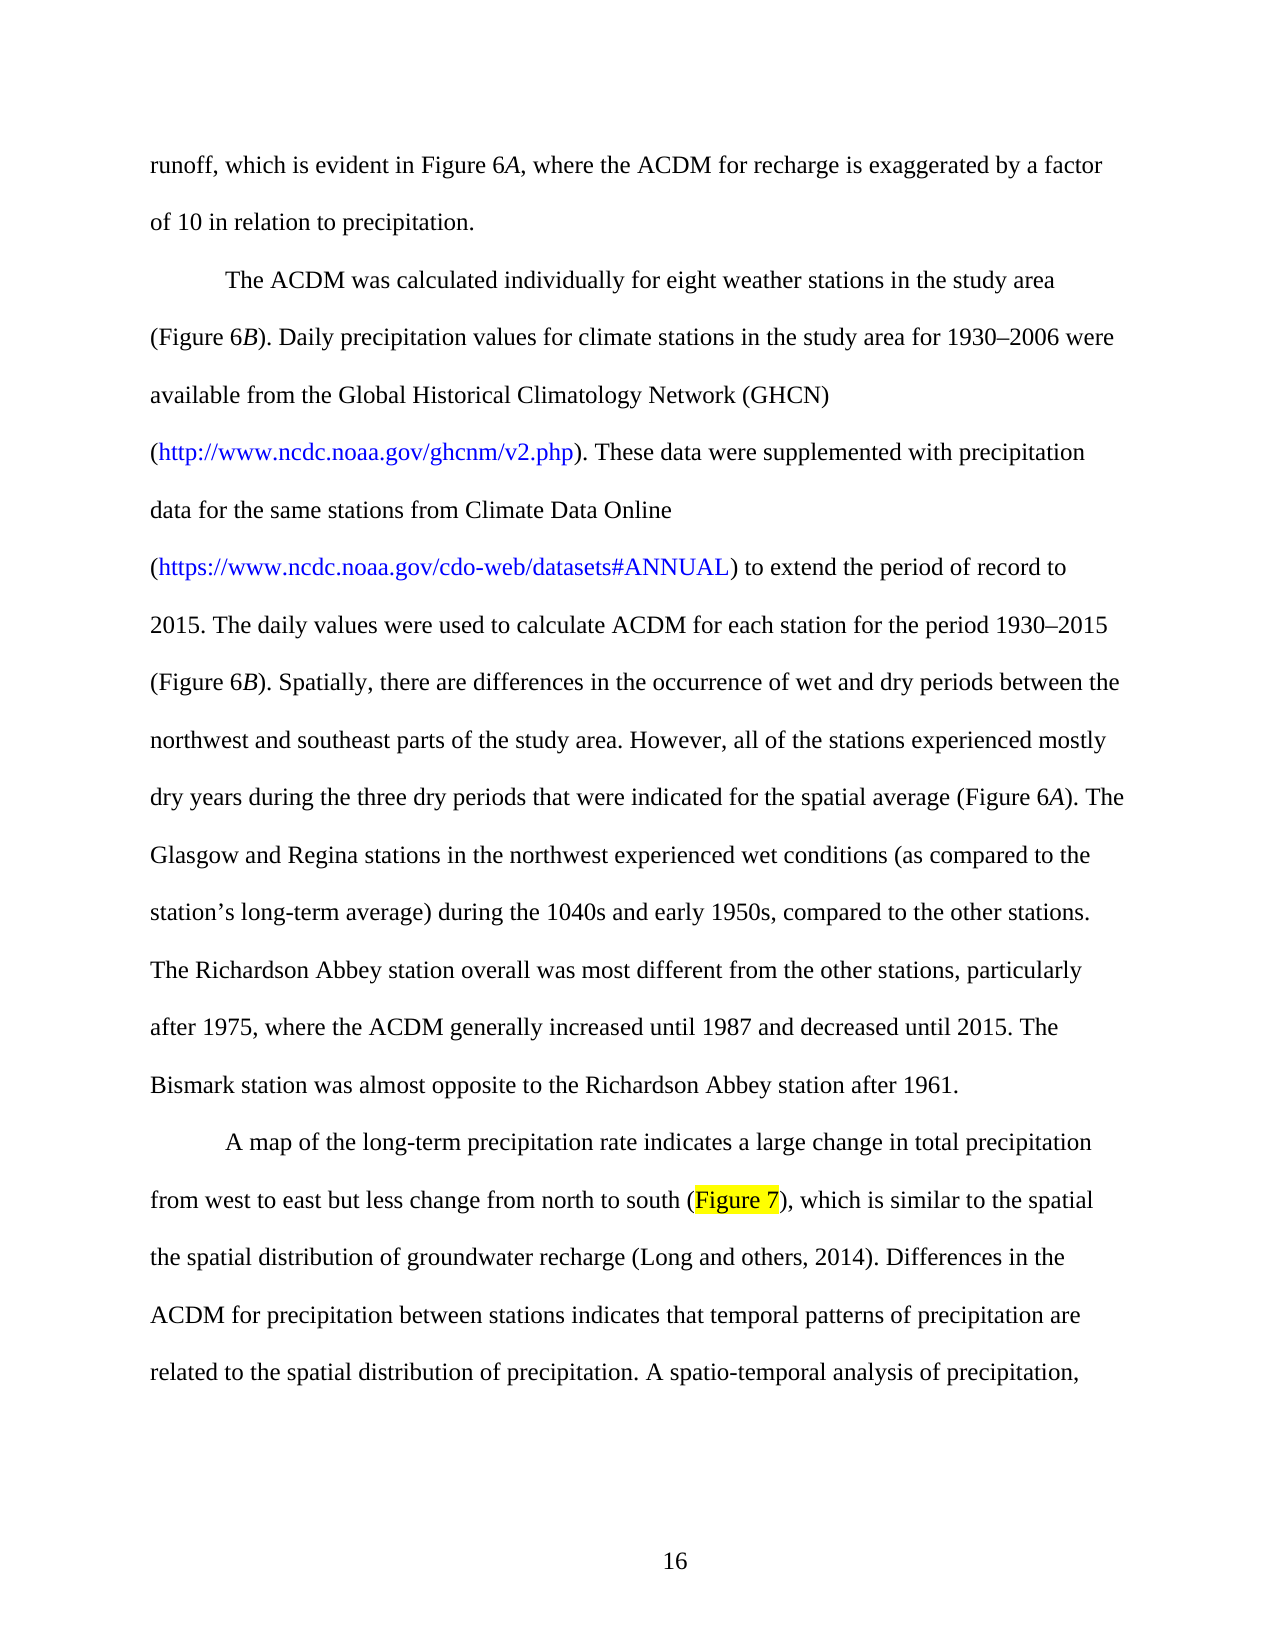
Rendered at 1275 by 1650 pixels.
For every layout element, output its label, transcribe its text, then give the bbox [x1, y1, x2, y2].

text The ACDM was calculated individually for eight weather stations in the study area (Figure 6B). Daily precipitation values for climate stations in the study area for 1930–2006 were available from the Global Historical Climatology Network (GHCN) (http://www.ncdc.noaa.gov/ghcnm/v2.php). These data were supplemented with precipitation data for the same stations from Climate Data Online (https://www.ncdc.noaa.gov/cdo-web/datasets#ANNUAL) to extend the period of record to 2015. The daily values were used to calculate ACDM for each station for the period 1930–2015 (Figure 6B). Spatially, there are differences in the occurrence of wet and dry periods between the northwest and southeast parts of the study area. However, all of the stations experienced mostly dry years during the three dry periods that were indicated for the spatial average (Figure 6A). The Glasgow and Regina stations in the northwest experienced wet conditions (as compared to the station’s long-term average) during the 1040s and early 1950s, compared to the other stations. The Richardson Abbey station overall was most different from the other stations, particularly after 1975, where the ACDM generally increased until 1987 and decreased until 2015. The Bismark station was almost opposite to the Richardson Abbey station after 1961. [150, 265, 1125, 1099]
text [150, 150, 1125, 236]
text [150, 1127, 1125, 1386]
